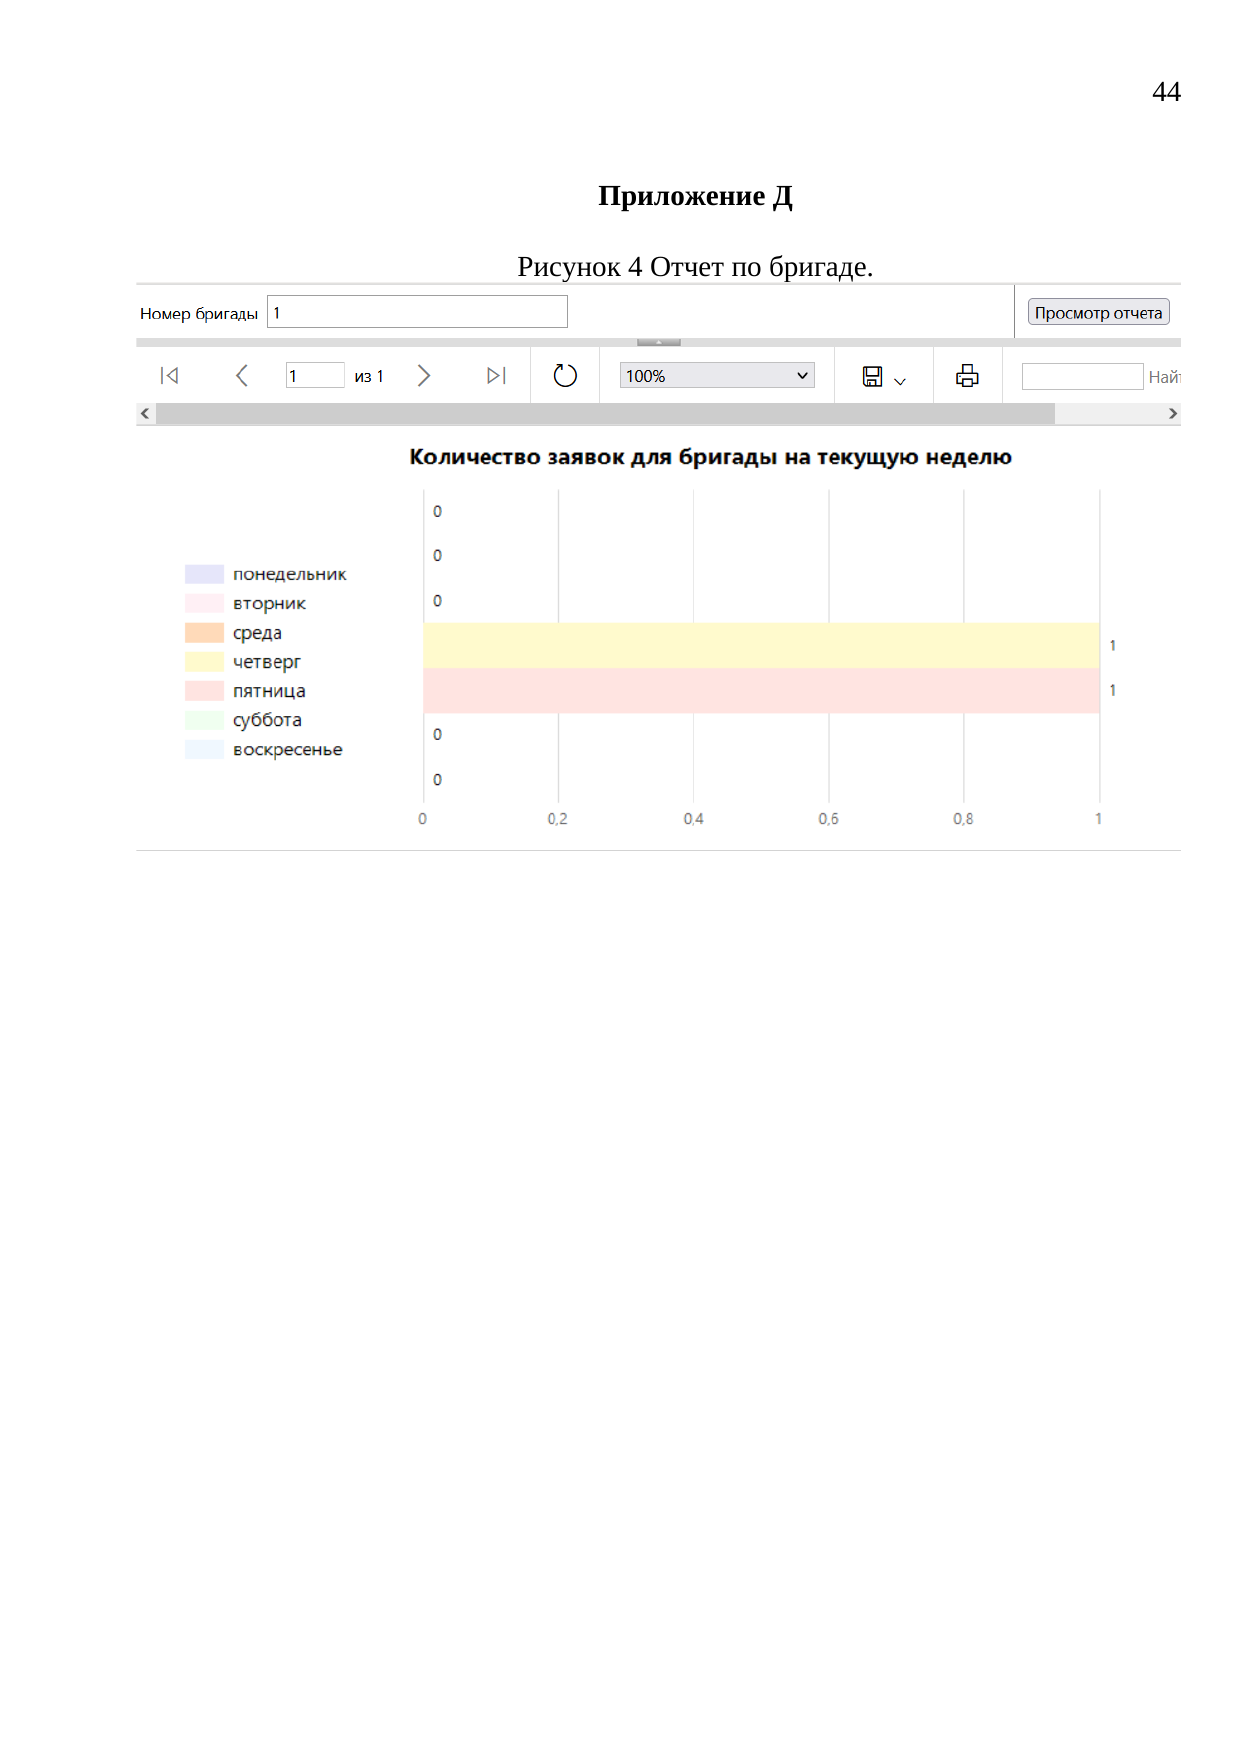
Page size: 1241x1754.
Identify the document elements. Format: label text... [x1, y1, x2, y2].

subtitle Приложение Д [136, 178, 1181, 212]
picture [136, 282, 1181, 969]
text Рисунок 4 Отчет по бригаде. [136, 249, 1181, 282]
